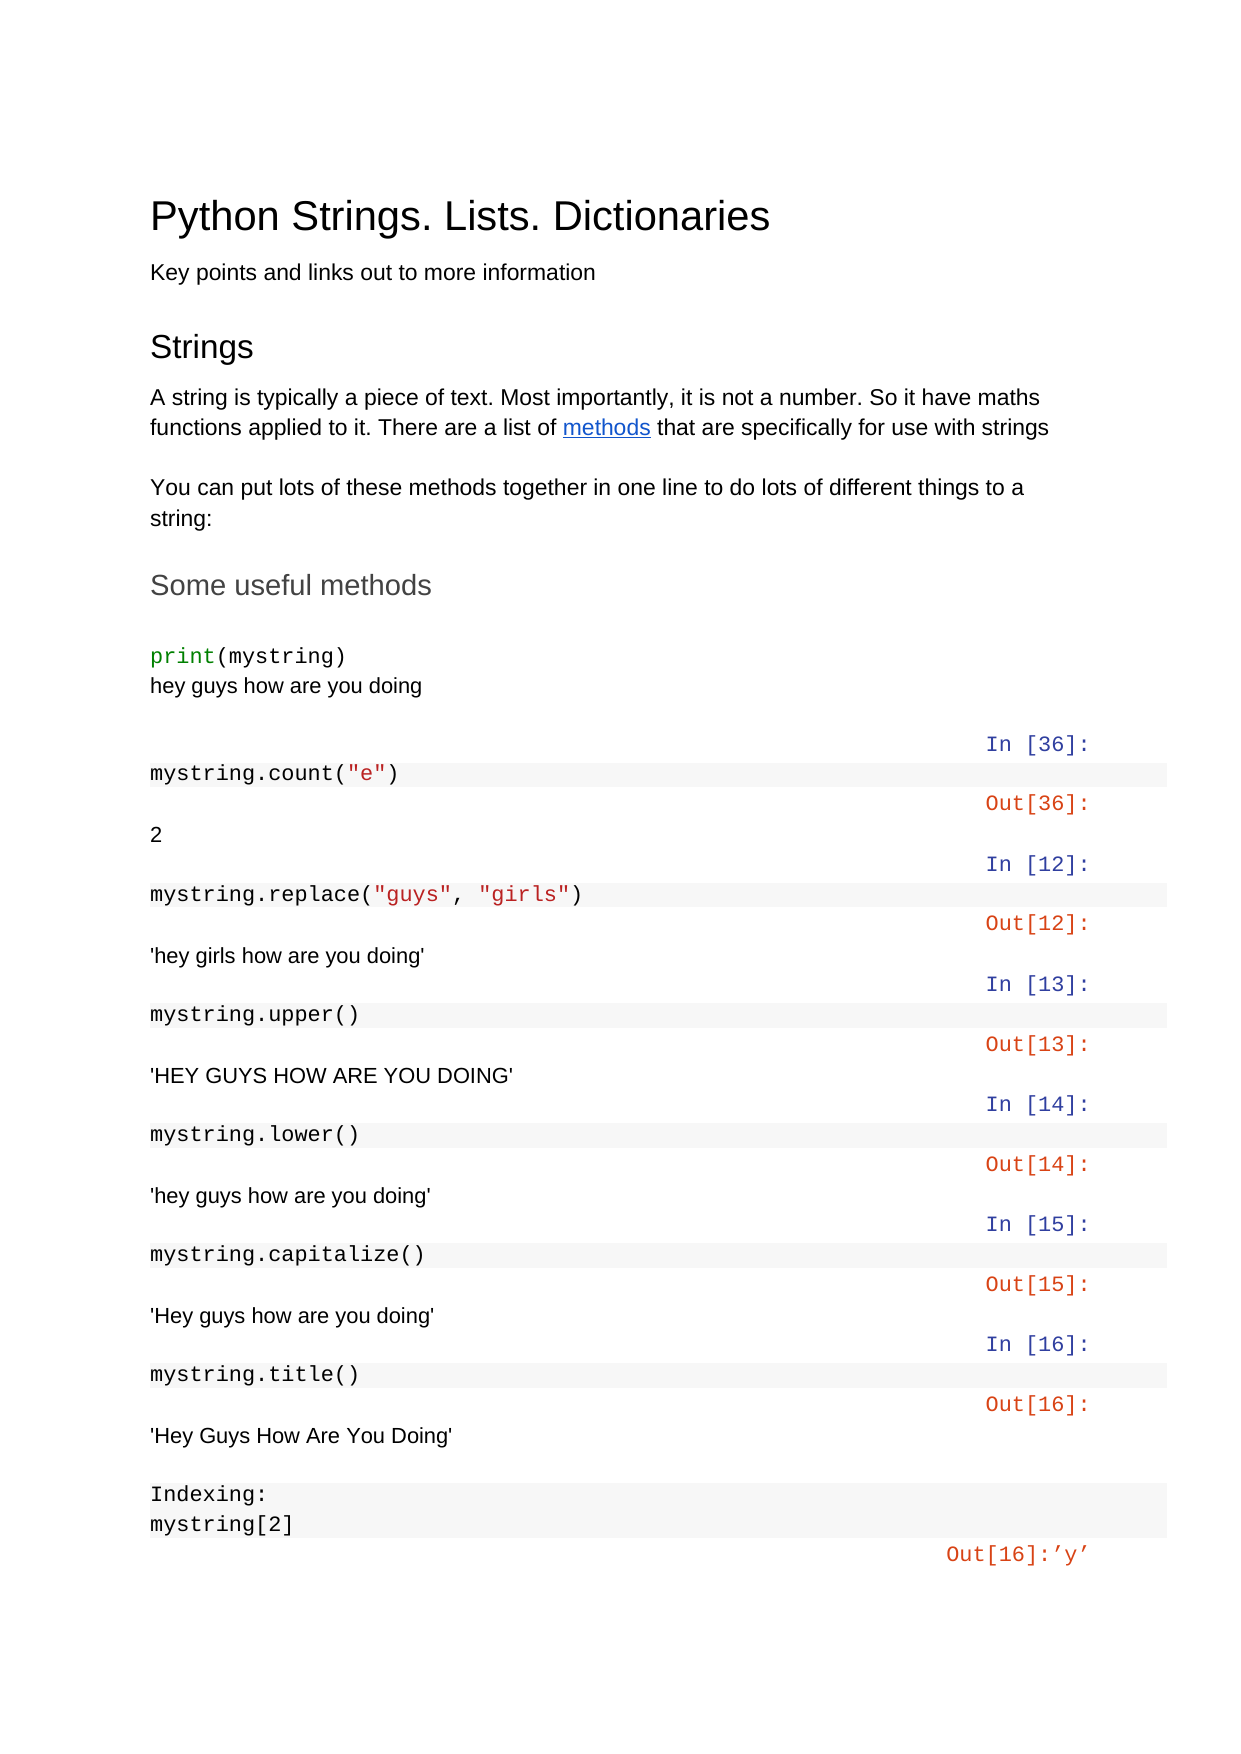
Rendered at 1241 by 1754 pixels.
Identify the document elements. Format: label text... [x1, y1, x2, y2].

text In [16]: [150, 1333, 1090, 1358]
text 2 [150, 822, 1090, 848]
text 'hey guys how are you doing' [150, 1183, 1090, 1208]
text 'Hey guys how are you doing' [150, 1303, 1090, 1328]
text In [36]: [150, 733, 1090, 757]
text mystring.title() [150, 1363, 1167, 1388]
text mystring.lower() [150, 1123, 1167, 1148]
subtitle Strings [150, 327, 1090, 365]
text mystring.upper() [150, 1003, 1167, 1028]
text In [12]: [150, 853, 1090, 878]
text print(mystring) [150, 615, 1090, 670]
text mystring.capitalize() [150, 1243, 1167, 1268]
text In [15]: [150, 1213, 1090, 1238]
text 'hey girls how are you doing' [150, 942, 1090, 968]
text Out[13]: [150, 1033, 1090, 1057]
text mystring[2] [150, 1513, 1167, 1538]
text Out[16]:’y’ [150, 1543, 1090, 1568]
text Out[16]: [150, 1393, 1090, 1418]
subtitle Some useful methods [150, 568, 1090, 602]
text You can put lots of these methods together in one line to do lots of different things to a string: [150, 474, 1090, 531]
text mystring.count("e") [150, 763, 1167, 787]
text 'HEY GUYS HOW ARE YOU DOING' [150, 1063, 1090, 1088]
text Indexing: [150, 1483, 1167, 1508]
text A string is typically a piece of text. Most importantly, it is not a number. So it have maths functions applied to it. There are a list of methods that are specifically for use with strings [150, 384, 1090, 440]
text In [13]: [150, 973, 1090, 998]
text mystring.replace("guys", "girls") [150, 883, 1167, 907]
text Out[36]: [150, 792, 1090, 817]
text Out[12]: [150, 913, 1090, 937]
text In [14]: [150, 1093, 1090, 1118]
subtitle Python Strings. Lists. Dictionaries [150, 192, 1090, 239]
text Out[14]: [150, 1153, 1090, 1178]
text Key points and links out to more information [150, 259, 1090, 286]
text 'Hey Guys How Are You Doing' [150, 1423, 1090, 1448]
text Out[15]: [150, 1273, 1090, 1298]
text hey guys how are you doing [150, 673, 1090, 698]
